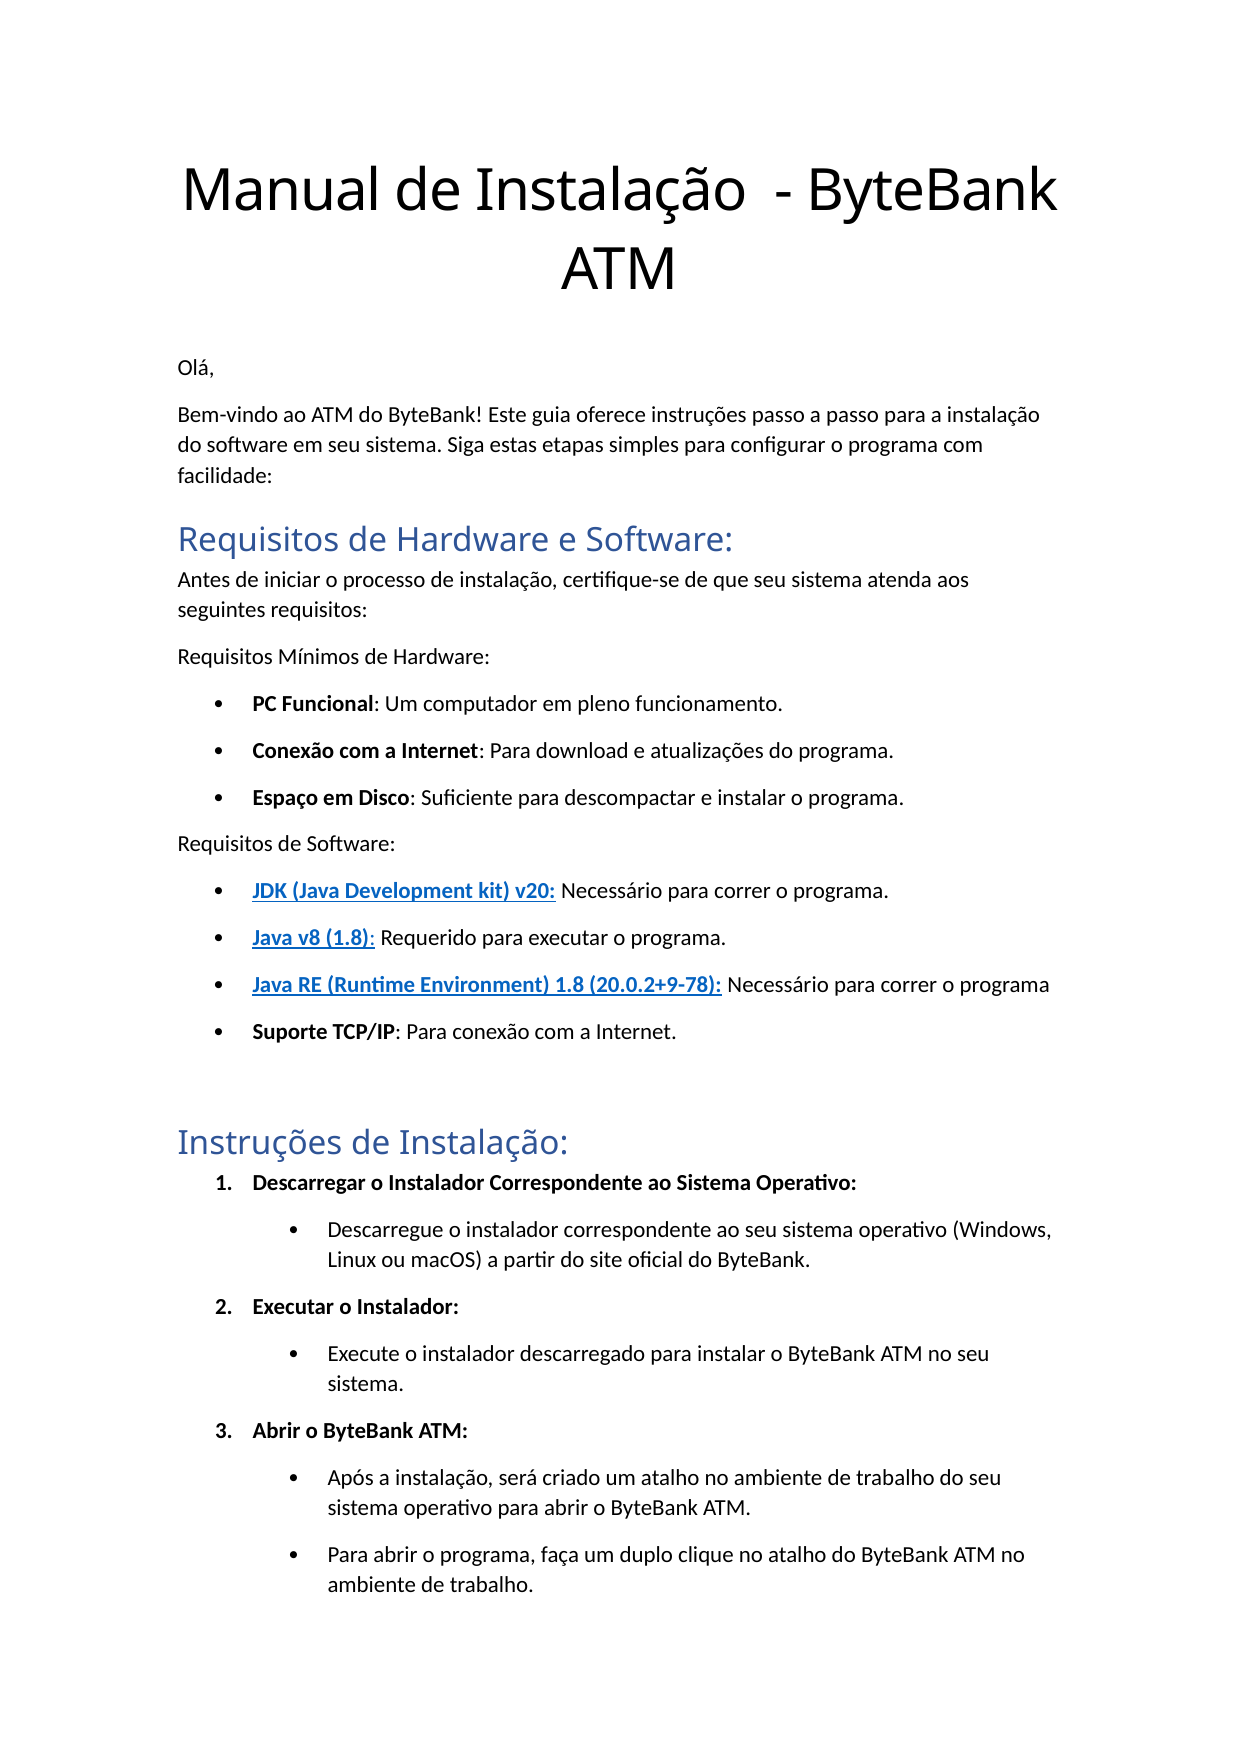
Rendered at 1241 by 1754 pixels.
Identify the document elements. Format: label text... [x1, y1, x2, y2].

list Execute o instalador descarregado para instalar o ByteBank ATM no seu sistema. [290, 1339, 1063, 1397]
list Executar o Instalador: [215, 1292, 1063, 1320]
list Para abrir o programa, faça um duplo clique no atalho do ByteBank ATM no ambiente de trabalho. [290, 1540, 1063, 1598]
text Antes de iniciar o processo de instalação, certifique-se de que seu sistema atenda aos seguintes requisitos: [177, 565, 1063, 623]
title Manual de Instalação - ByteBank ATM [177, 148, 1063, 307]
list Suporte TCP/IP: Para conexão com a Internet. [215, 1017, 1063, 1045]
list PC Funcional: Um computador em pleno funcionamento. [215, 689, 1063, 717]
list JDK (Java Development kit) v20: Necessário para correr o programa. [215, 876, 1063, 904]
list Abrir o ByteBank ATM: [215, 1416, 1063, 1444]
list Conexão com a Internet: Para download e atualizações do programa. [215, 736, 1063, 764]
list Após a instalação, será criado um atalho no ambiente de trabalho do seu sistema operativo para abrir o ByteBank ATM. [290, 1463, 1063, 1521]
text Requisitos de Software: [177, 829, 1063, 857]
subtitle Requisitos de Hardware e Software: [177, 516, 1063, 561]
text Olá, [177, 353, 1063, 381]
text Bem-vindo ao ATM do ByteBank! Este guia oferece instruções passo a passo para a instalação do software em seu sistema. Siga estas etapas simples para configurar o programa com facilidade: [177, 400, 1063, 489]
list Java RE (Runtime Environment) 1.8 (20.0.2+9-78): Necessário para correr o programa [215, 970, 1063, 998]
list Descarregue o instalador correspondente ao seu sistema operativo (Windows, Linux ou macOS) a partir do site oficial do ByteBank. [290, 1215, 1063, 1273]
subtitle Instruções de Instalação: [177, 1119, 1063, 1164]
list Espaço em Disco: Suficiente para descompactar e instalar o programa. [215, 783, 1063, 811]
list Java v8 (1.8): Requerido para executar o programa. [215, 923, 1063, 951]
list Descarregar o Instalador Correspondente ao Sistema Operativo: [215, 1168, 1063, 1196]
text Requisitos Mínimos de Hardware: [177, 642, 1063, 670]
